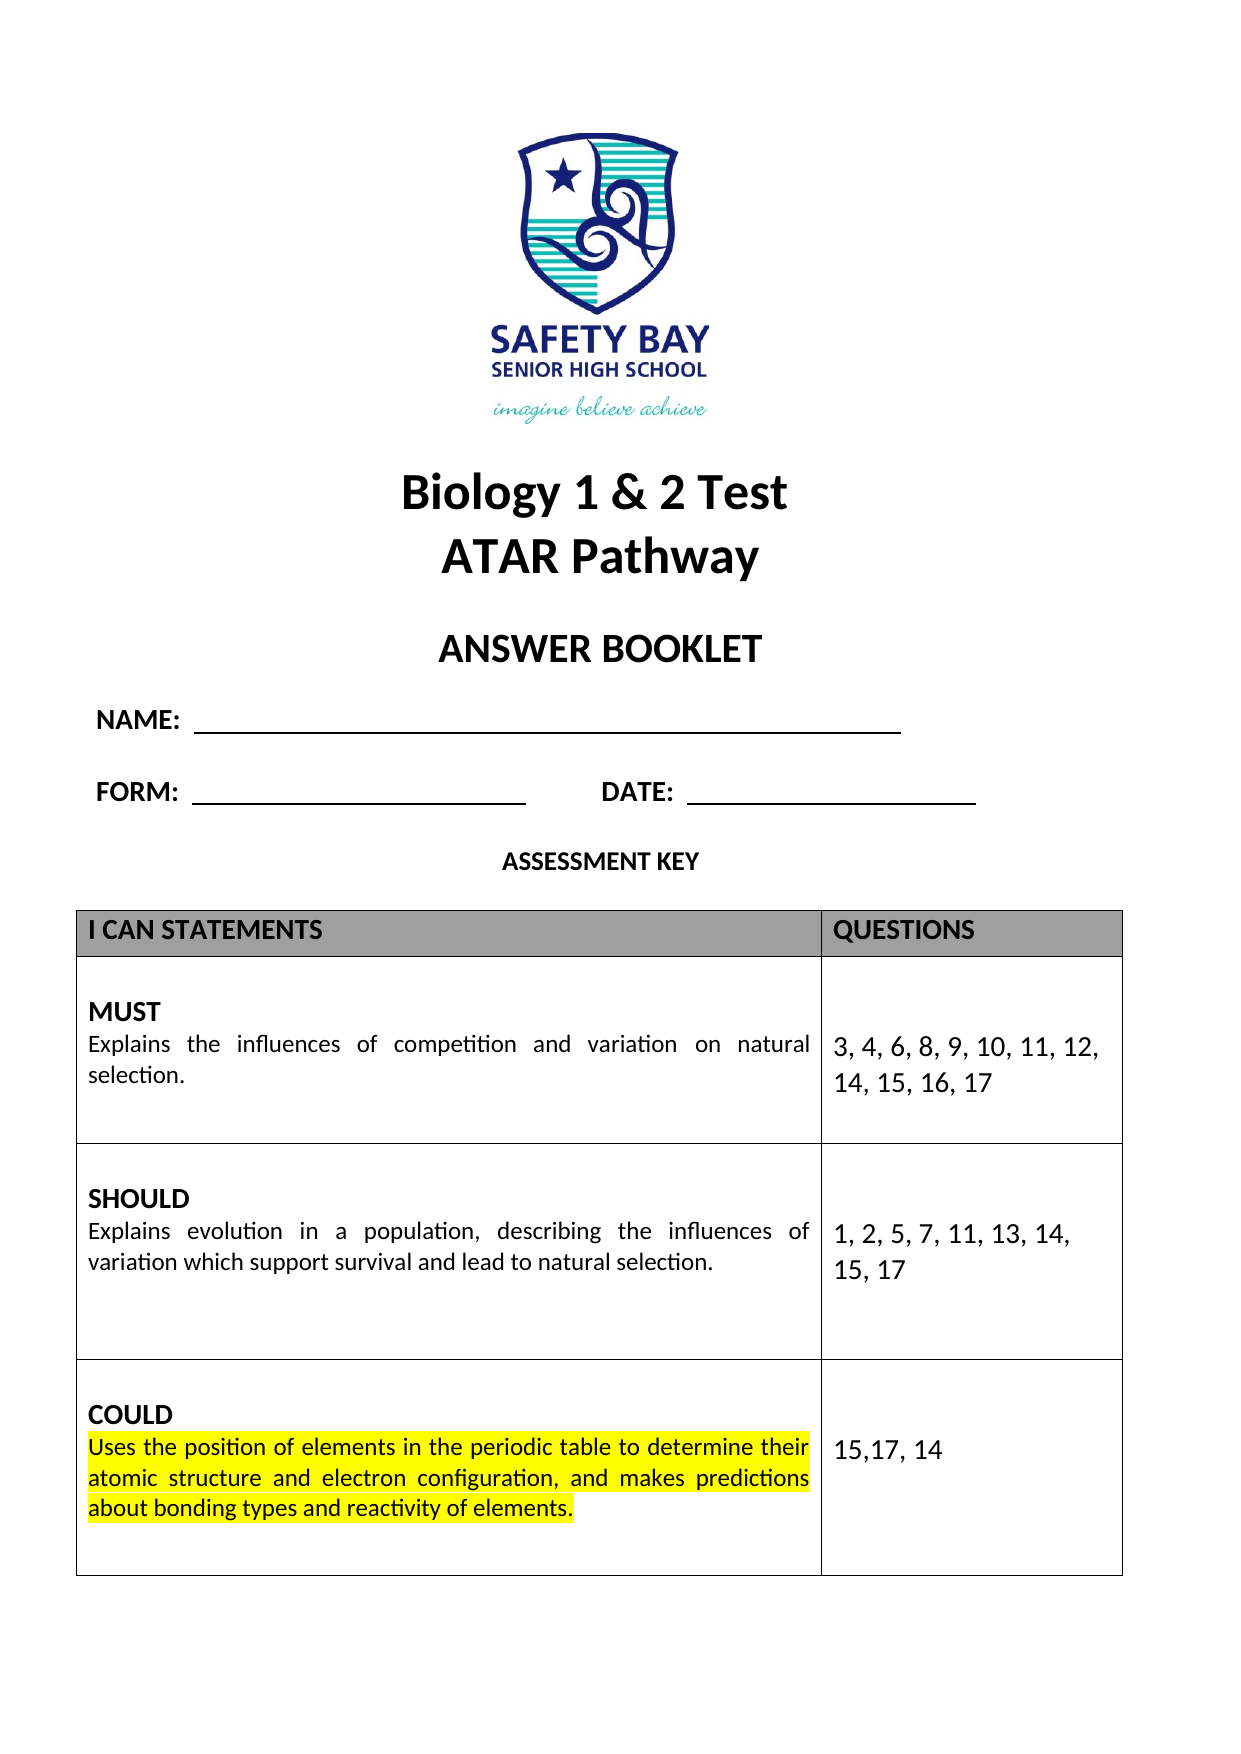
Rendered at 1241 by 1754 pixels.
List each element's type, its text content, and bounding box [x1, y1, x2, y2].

table_cell 1, 2, 5, 7, 11, 13, 14, 15, 17 [822, 1144, 1122, 1359]
text FORM: DATE: [76, 773, 1124, 808]
table_cell SHOULD Explains evolution in a population, describing the influences of variation which support survival and lead to natural selection. [77, 1144, 821, 1359]
text ANSWER BOOKLET [76, 622, 1124, 673]
text ASSESSMENT KEY [76, 844, 1124, 877]
text NAME: [76, 701, 1124, 737]
table_cell MUST Explains the influences of competition and variation on natural selection. [77, 957, 821, 1143]
table_cell COULD Uses the position of elements in the periodic table to determine their atomic structure and electron configuration, and makes predictions about bonding types and reactivity of elements. [77, 1360, 821, 1575]
text Biology 1 & 2 Test ATAR Pathway [76, 459, 1124, 586]
table_cell 3, 4, 6, 8, 9, 10, 11, 12, 14, 15, 16, 17 [822, 957, 1122, 1143]
table_cell 15,17, 14 [822, 1360, 1122, 1575]
table_header QUESTIONS [822, 911, 1122, 956]
table_header I CAN STATEMENTS [77, 911, 821, 956]
picture [491, 133, 710, 424]
